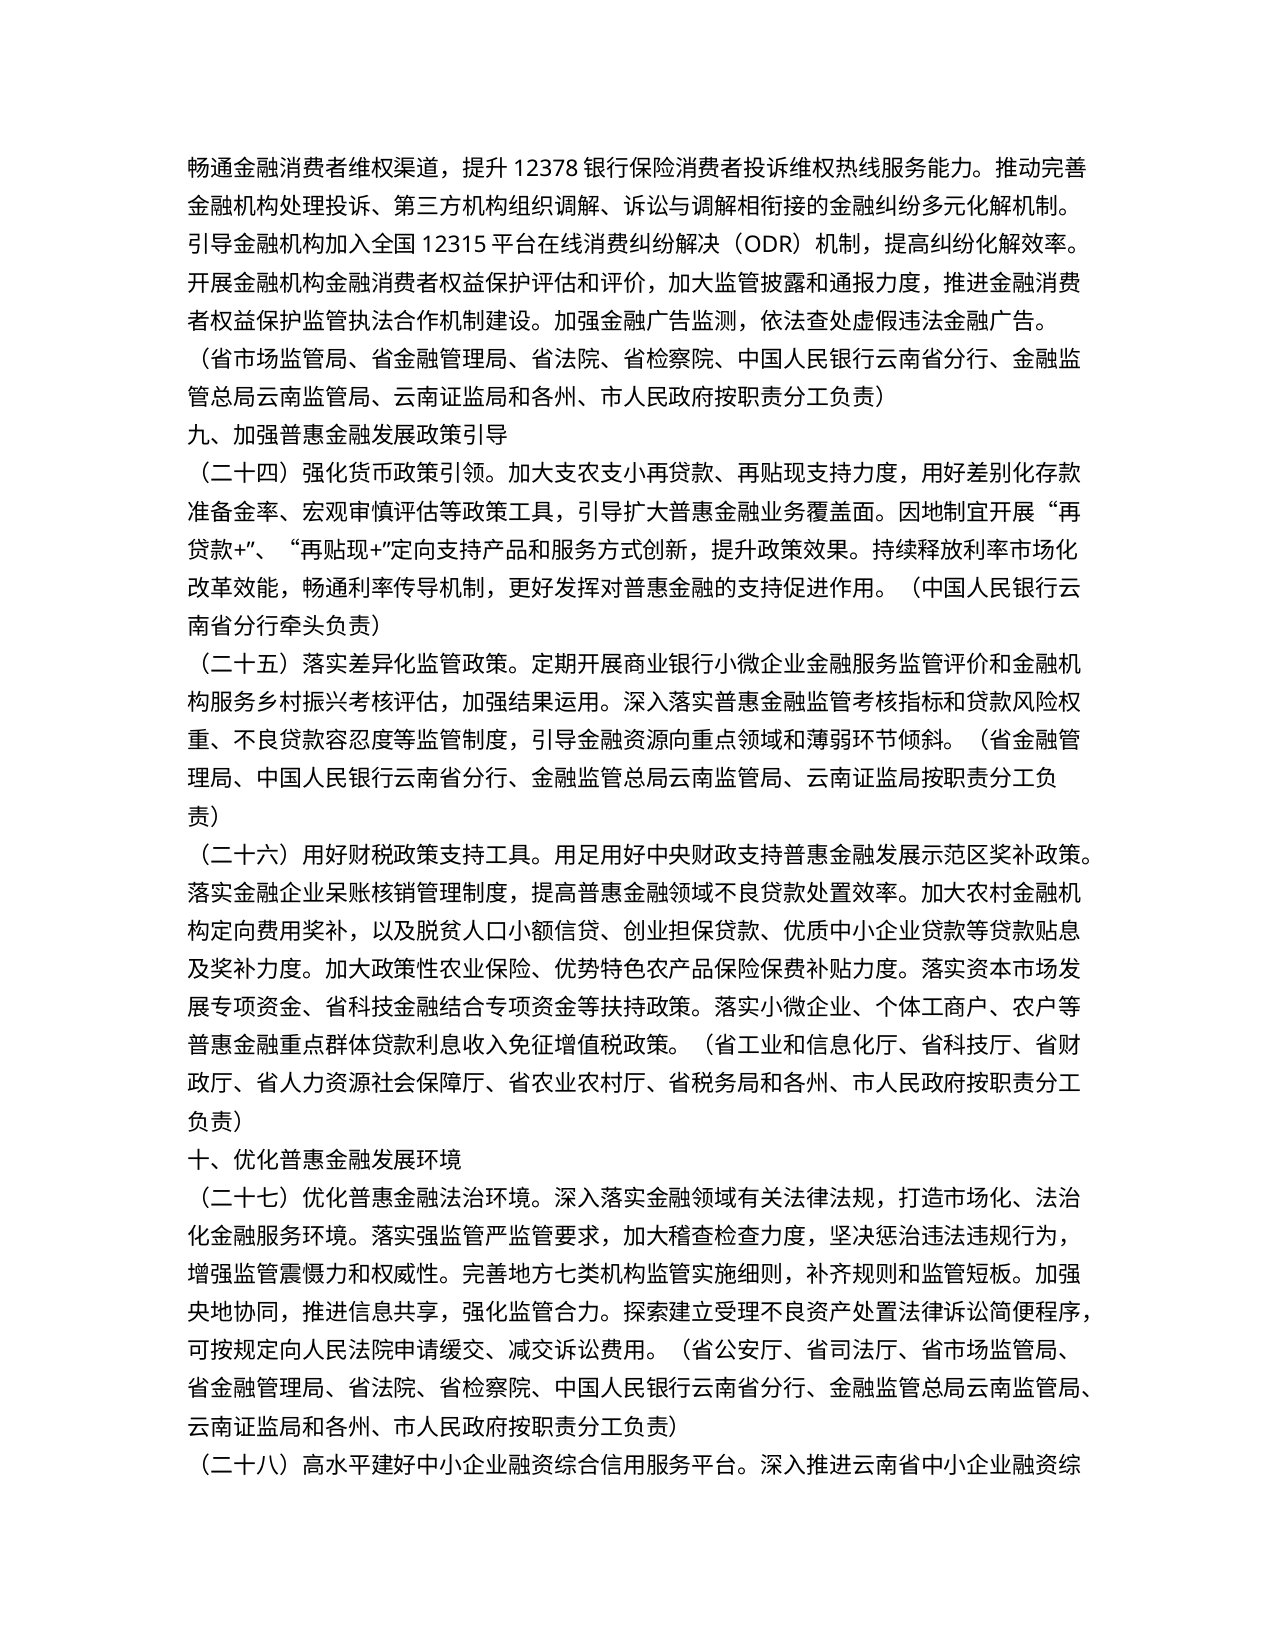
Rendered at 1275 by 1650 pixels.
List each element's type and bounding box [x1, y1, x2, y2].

text [187, 150, 1087, 1480]
